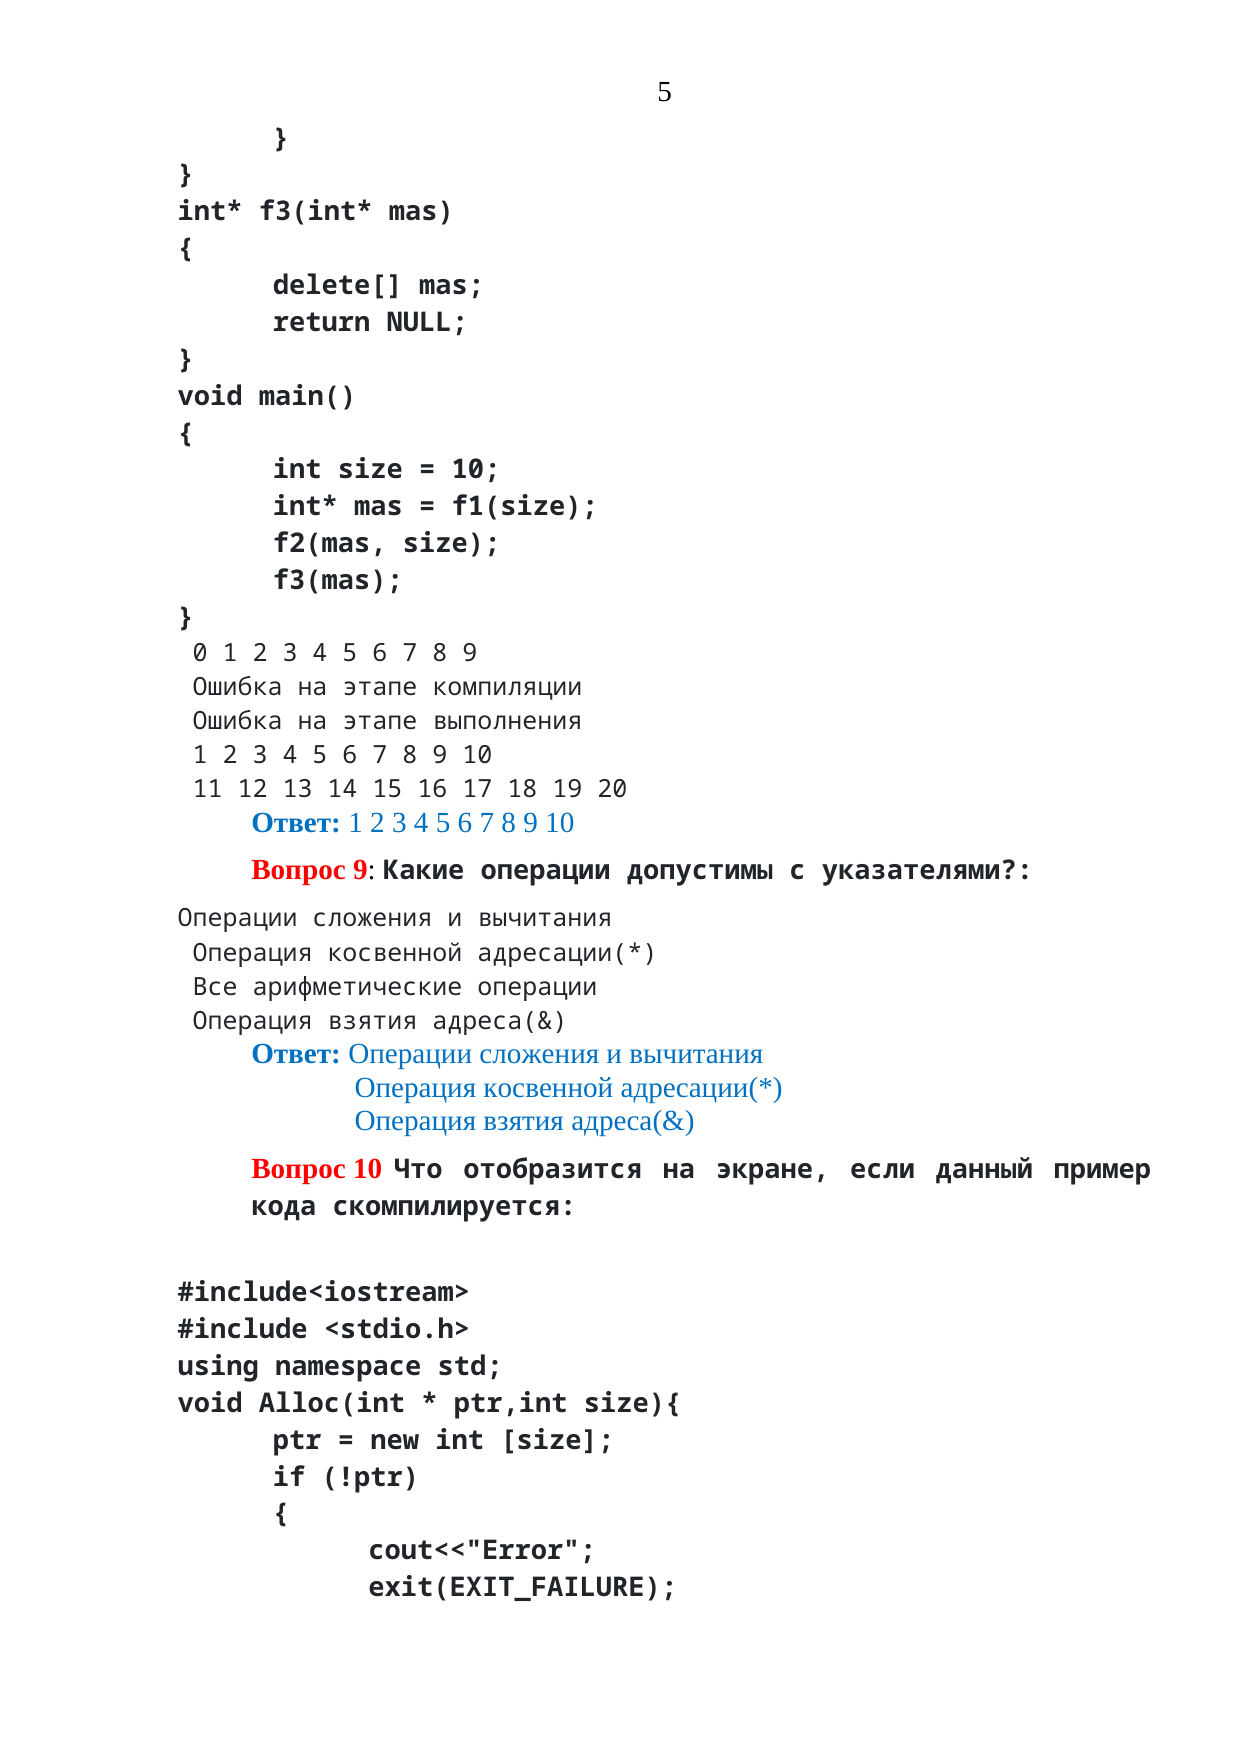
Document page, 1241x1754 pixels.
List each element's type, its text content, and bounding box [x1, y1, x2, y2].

text exit(EXIT_FAILURE); [177, 1568, 1152, 1604]
text void Alloc(int * ptr,int size){ [177, 1383, 1152, 1420]
text int size = 10; [177, 450, 1152, 487]
text 1 2 3 4 5 6 7 8 9 10 [177, 737, 1152, 771]
text Ответ: Операции сложения и вычитания Операция косвенной адресации(*) Операция взятия адреса(&) [251, 1036, 1152, 1137]
text Операция косвенной адресации(*) [177, 934, 1152, 968]
text ptr = new int [size]; [177, 1420, 1152, 1457]
text Ответ: 1 2 3 4 5 6 7 8 9 10 [251, 805, 1152, 838]
text cout<<"Error"; [177, 1531, 1152, 1568]
text Ошибка на этапе компиляции [177, 668, 1152, 702]
text f3(mas); [177, 561, 1152, 597]
text delete[] mas; [177, 266, 1152, 302]
text #include <stdio.h> [177, 1309, 1152, 1346]
text } [177, 155, 1152, 192]
text { [177, 413, 1152, 450]
text { [177, 229, 1152, 266]
text } [177, 339, 1152, 376]
text if (!ptr) [177, 1457, 1152, 1494]
text #include<iostream> [177, 1273, 1152, 1309]
text int* f3(int* mas) [177, 192, 1152, 229]
text Вопрос 10 Что отобразится на экране, если данный пример кода скомпилируется: [251, 1149, 1152, 1223]
text 0 1 2 3 4 5 6 7 8 9 [177, 634, 1152, 668]
text Вопрос 9: Какие операции допустимы с указателями?: [251, 851, 1152, 888]
text int* mas = f1(size); [177, 487, 1152, 524]
text 11 12 13 14 15 16 17 18 19 20 [177, 771, 1152, 805]
text } [177, 118, 1152, 155]
text Операции сложения и вычитания [177, 900, 1152, 934]
text f2(mas, size); [177, 524, 1152, 561]
text Операция взятия адреса(&) [177, 1002, 1152, 1036]
text using namespace std; [177, 1346, 1152, 1383]
text void main() [177, 376, 1152, 413]
text Все арифметические операции [177, 968, 1152, 1002]
text { [177, 1494, 1152, 1531]
text Ошибка на этапе выполнения [177, 702, 1152, 737]
text } [177, 597, 1152, 634]
text return NULL; [177, 302, 1152, 339]
